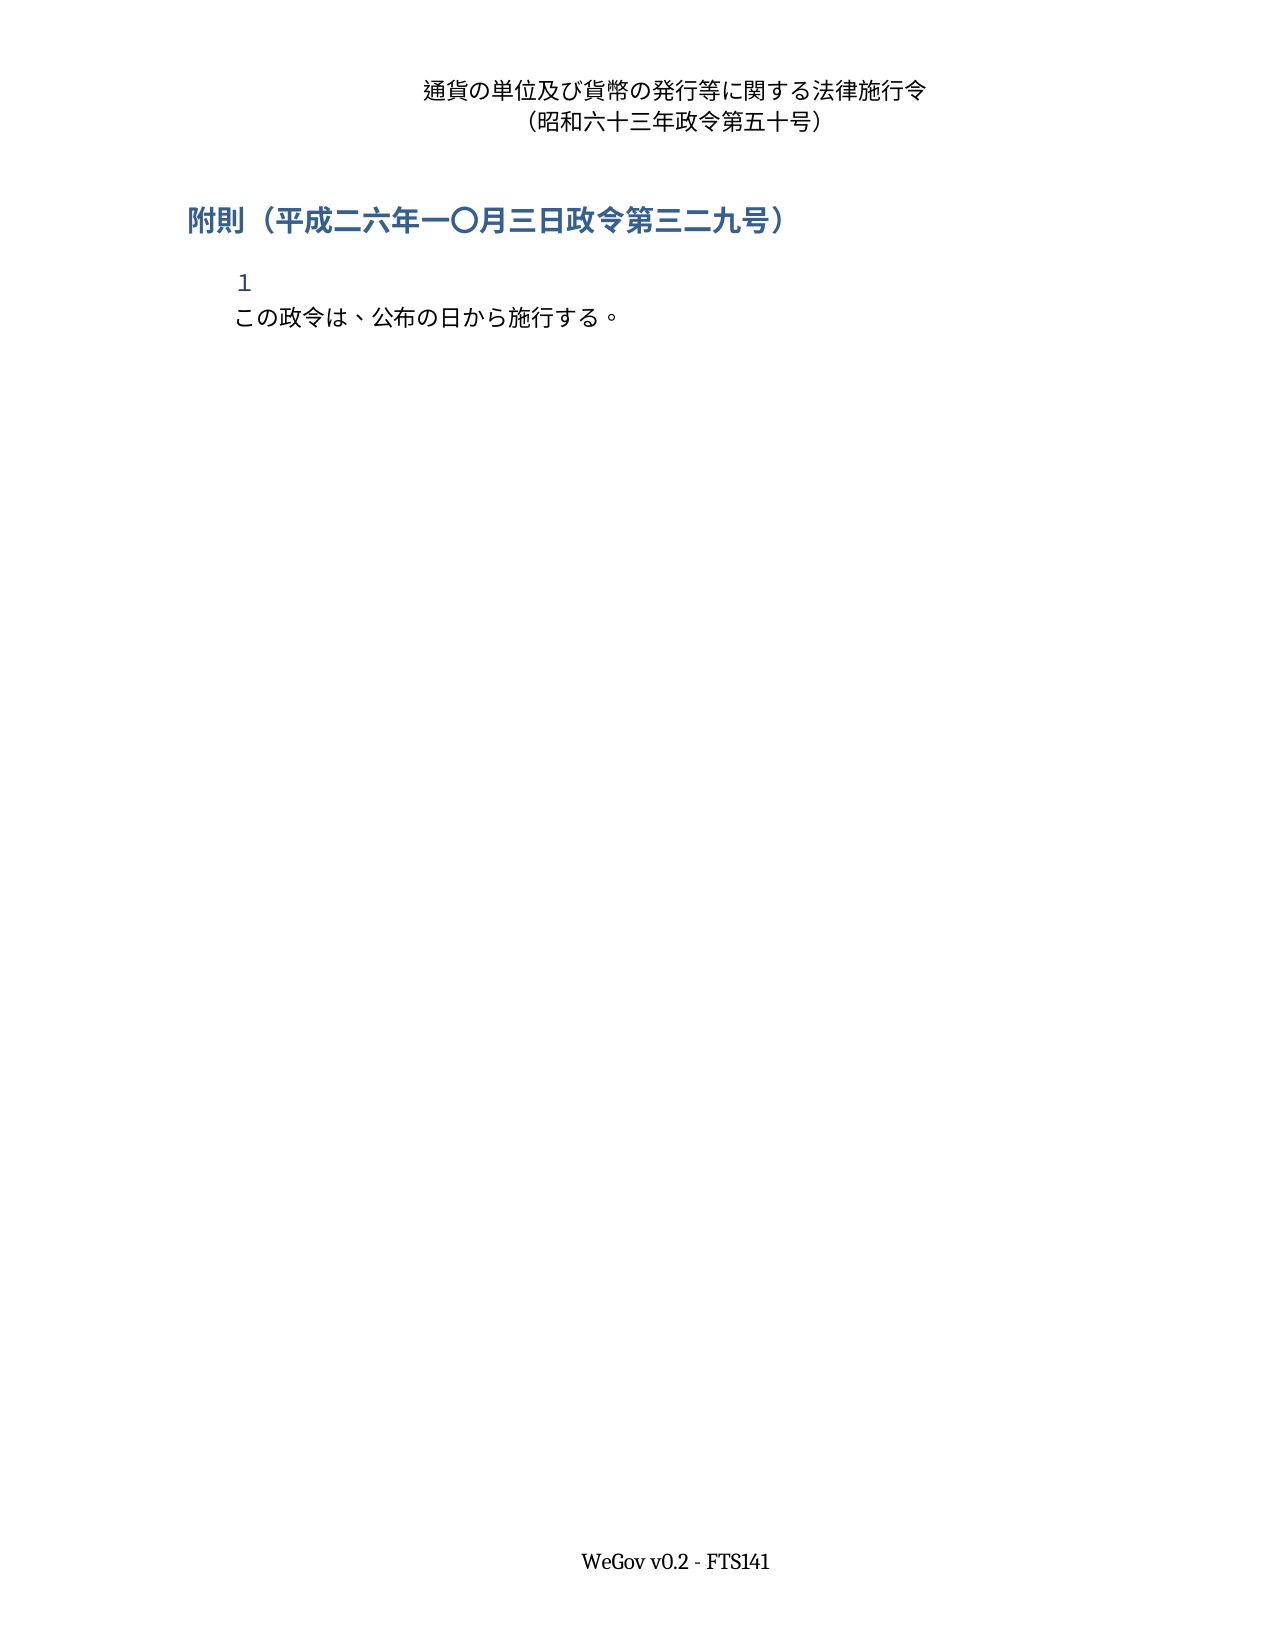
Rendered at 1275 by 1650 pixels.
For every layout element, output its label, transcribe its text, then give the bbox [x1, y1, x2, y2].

text この政令は、公布の日から施行する。 [233, 302, 1087, 334]
subtitle １ [233, 266, 1087, 298]
subtitle 附則（平成二六年一〇月三日政令第三二九号） [187, 200, 1087, 240]
